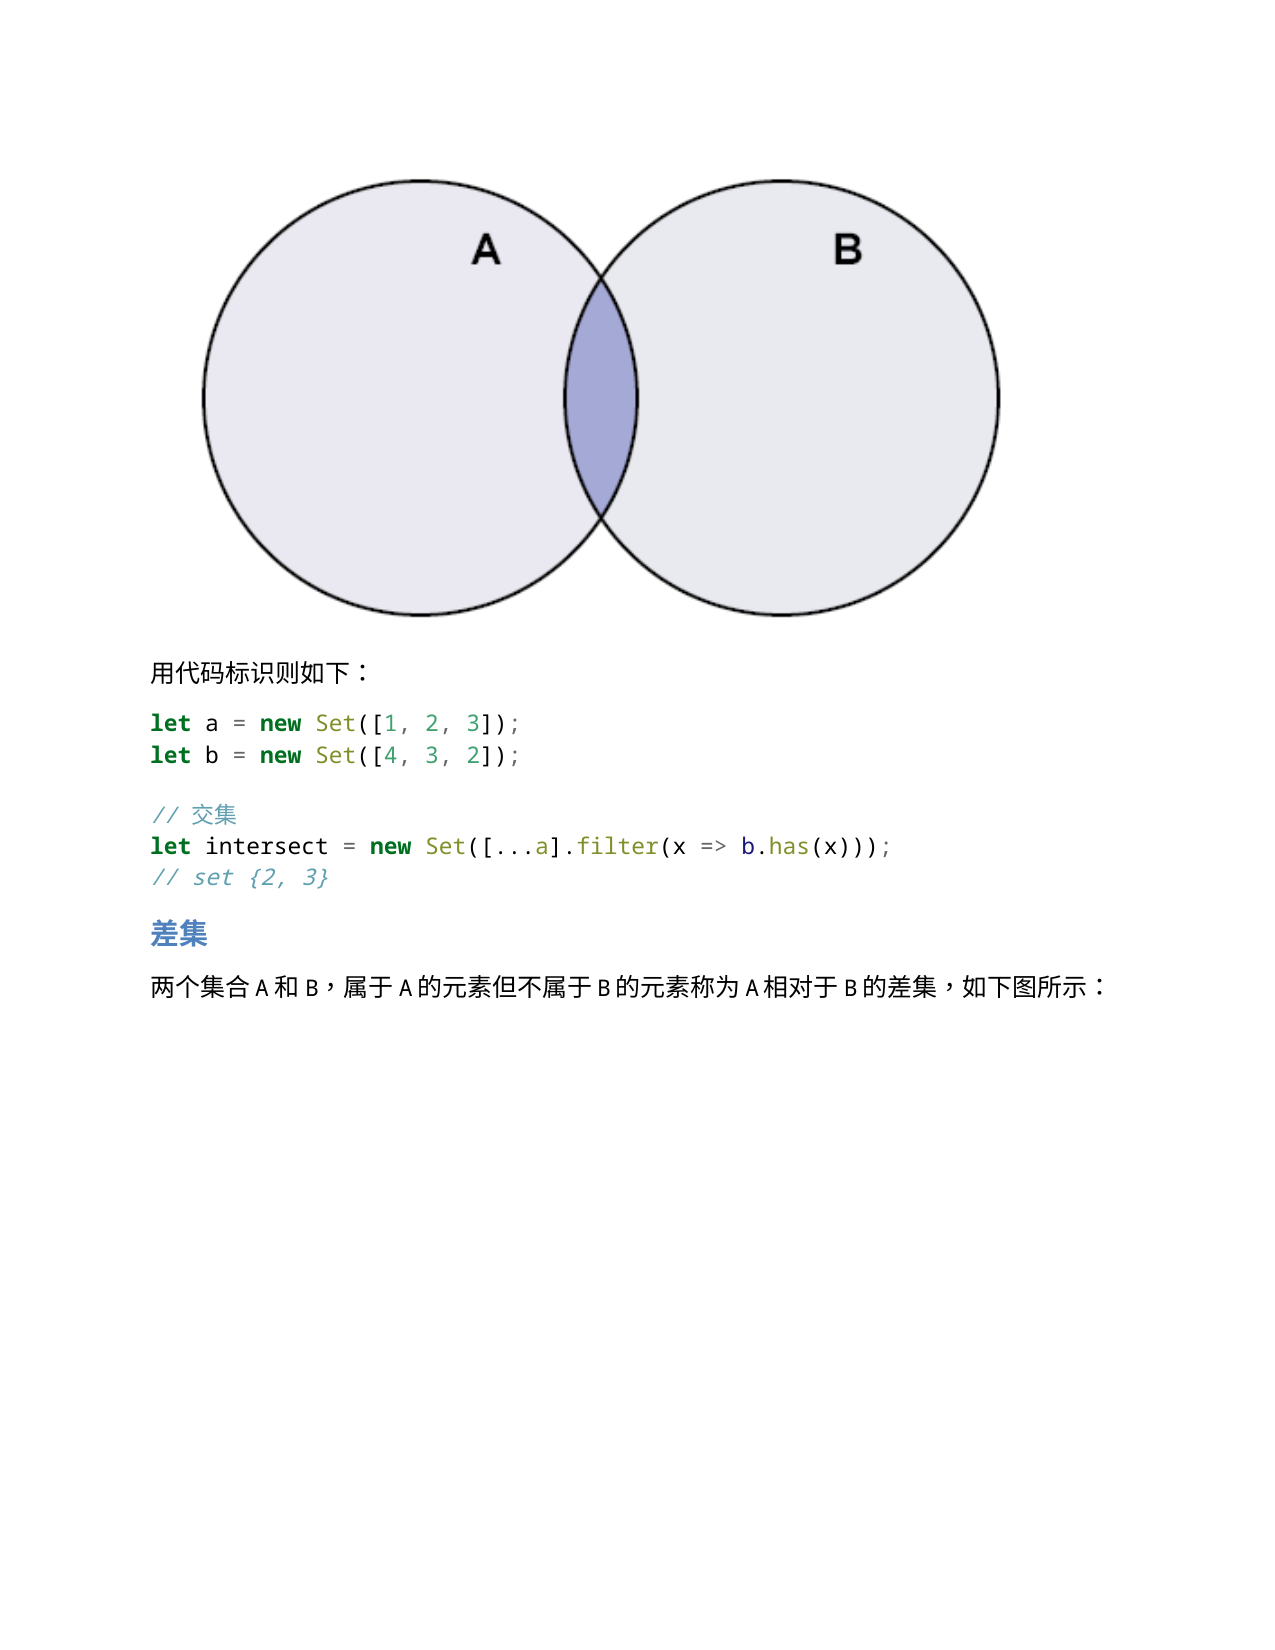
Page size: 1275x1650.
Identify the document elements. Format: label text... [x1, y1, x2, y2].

text let a = new Set([1, 2, 3]); let b = new Set([4, 3, 2]); // 交集 let intersect = new Set([...a].filter(x => b.has(x))); // set {2, 3} [150, 707, 1125, 892]
text 两个集合A 和 B，属于A的元素但不属于B的元素称为A相对于B的差集，如下图所示： [150, 972, 1125, 1003]
subtitle 差集 [150, 913, 1125, 953]
text 用代码标识则如下： [150, 660, 1125, 688]
picture [168, 150, 1044, 639]
